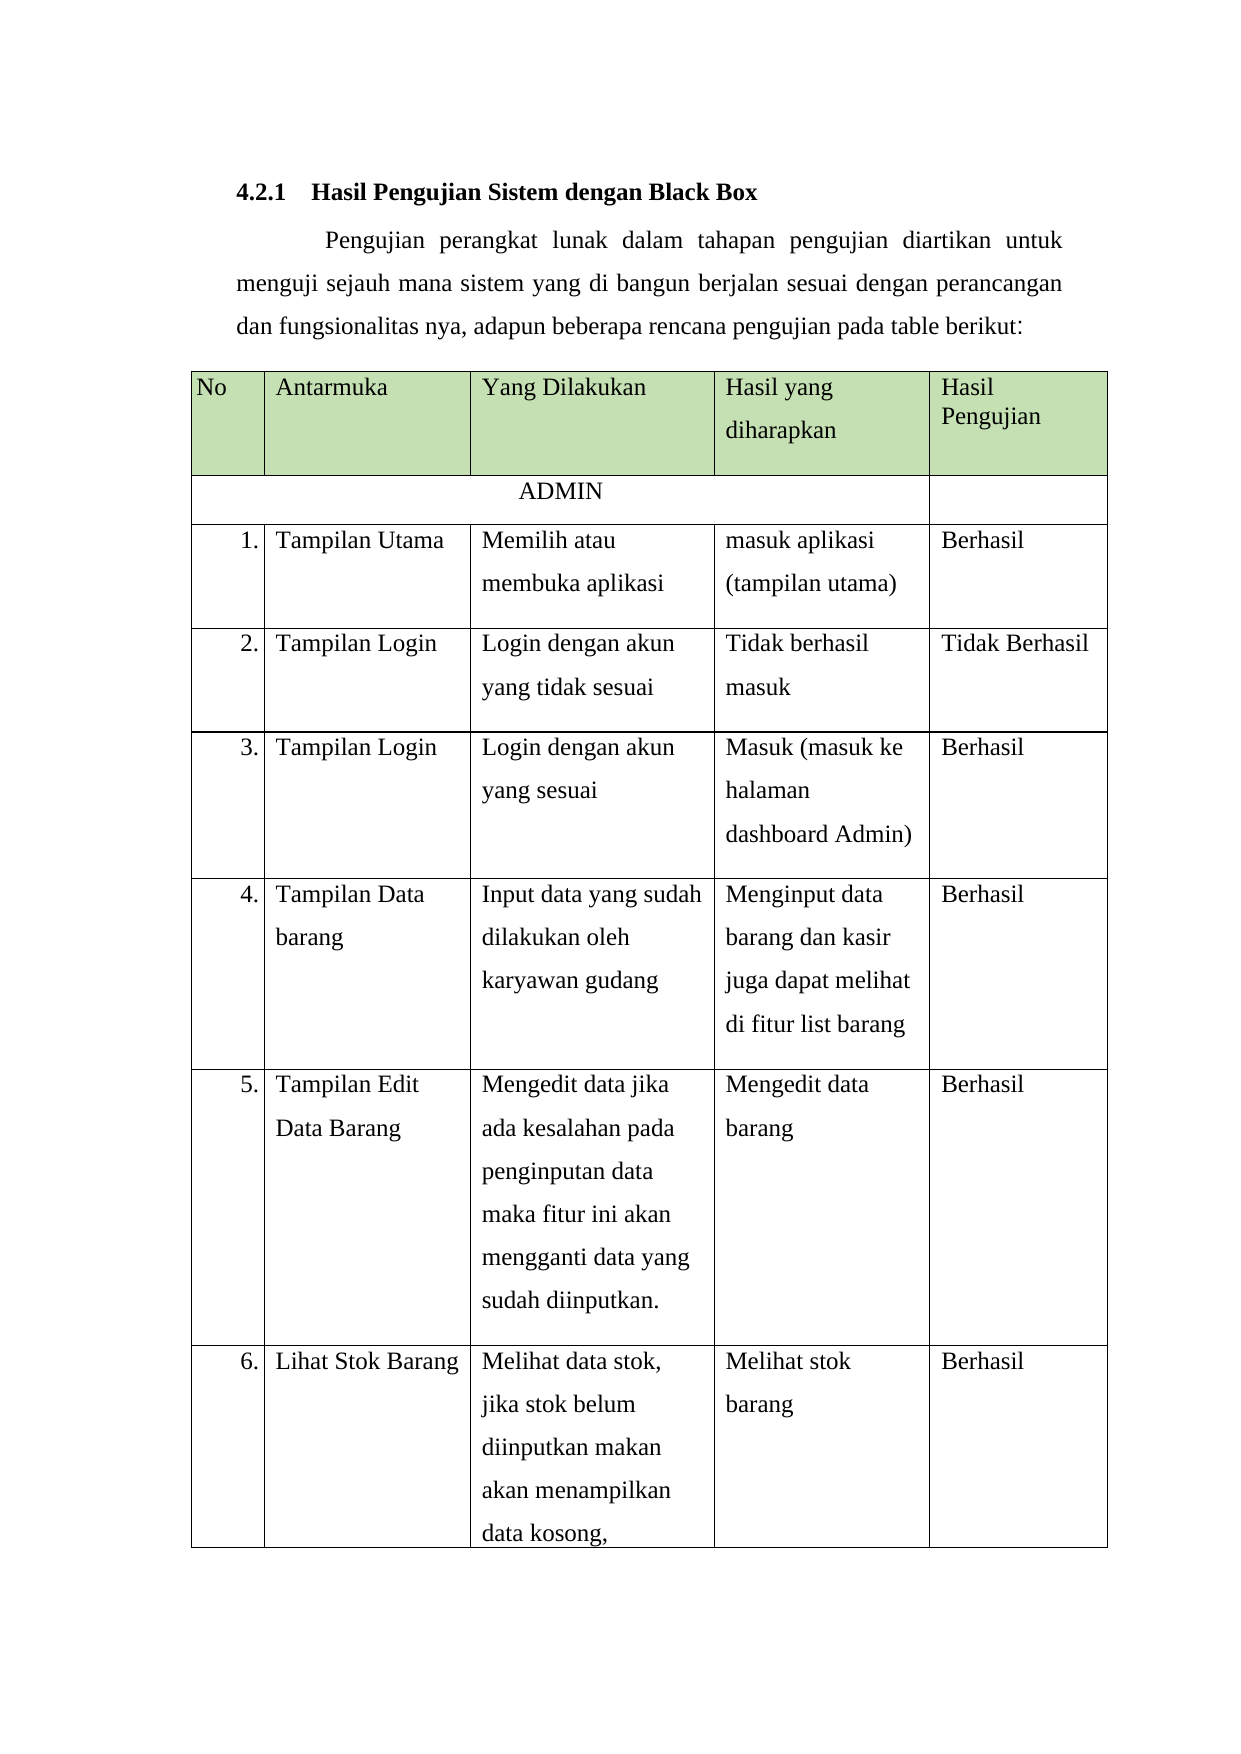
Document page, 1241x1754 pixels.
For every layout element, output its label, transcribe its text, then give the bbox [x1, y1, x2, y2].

table_cell Input data yang sudah dilakukan oleh karyawan gudang [471, 879, 714, 1068]
table_cell [192, 1346, 264, 1547]
table_cell Berhasil [930, 525, 1107, 627]
table_cell Memilih atau membuka aplikasi [471, 525, 714, 627]
table_cell Masuk (masuk ke halaman dashboard Admin) [715, 733, 929, 878]
table_cell Tampilan Edit Data Barang [265, 1070, 470, 1345]
subtitle Hasil Pengujian Sistem dengan Black Box [236, 177, 1063, 206]
table_cell [192, 525, 264, 627]
table_cell ADMIN [192, 476, 929, 524]
table_cell Tampilan Login [265, 733, 470, 878]
list Pengujian perangkat lunak dalam tahapan pengujian diartikan untuk menguji sejauh mana sistem yang di bangun berjalan sesuai dengan perancangan dan fungsionalitas nya, adapun beberapa rencana pengujian pada table berikut: [236, 225, 1063, 340]
table_cell [192, 629, 264, 731]
table_cell Tampilan Login [265, 629, 470, 731]
table_cell [930, 476, 1107, 524]
table_cell Tidak berhasil masuk [715, 629, 929, 731]
table_cell Melihat stok barang [715, 1346, 929, 1547]
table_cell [471, 1346, 714, 1547]
table_cell Mengedit data barang [715, 1070, 929, 1345]
table_cell Berhasil [930, 879, 1107, 1068]
table_cell Menginput data barang dan kasir juga dapat melihat di fitur list barang [715, 879, 929, 1068]
table_cell [192, 733, 264, 878]
table_header Hasil yang diharapkan [715, 372, 929, 475]
table_cell masuk aplikasi (tampilan utama) [715, 525, 929, 627]
table_cell Berhasil [930, 1346, 1107, 1547]
table_cell Tidak Berhasil [930, 629, 1107, 731]
table_cell [192, 1070, 264, 1345]
table_header Antarmuka [265, 372, 470, 475]
table_cell Login dengan akun yang sesuai [471, 733, 714, 878]
table_header Yang Dilakukan [471, 372, 714, 475]
table_cell Berhasil [930, 733, 1107, 878]
table_cell [192, 879, 264, 1068]
table_cell Login dengan akun yang tidak sesuai [471, 629, 714, 731]
table_cell Berhasil [930, 1070, 1107, 1345]
table_cell Tampilan Data barang [265, 879, 470, 1068]
table_header No [192, 372, 264, 475]
table_cell Tampilan Utama [265, 525, 470, 627]
table_cell Lihat Stok Barang [265, 1346, 470, 1547]
table_cell Mengedit data jika ada kesalahan pada penginputan data maka fitur ini akan mengganti data yang sudah diinputkan. [471, 1070, 714, 1345]
table_header Hasil Pengujian [930, 372, 1107, 475]
